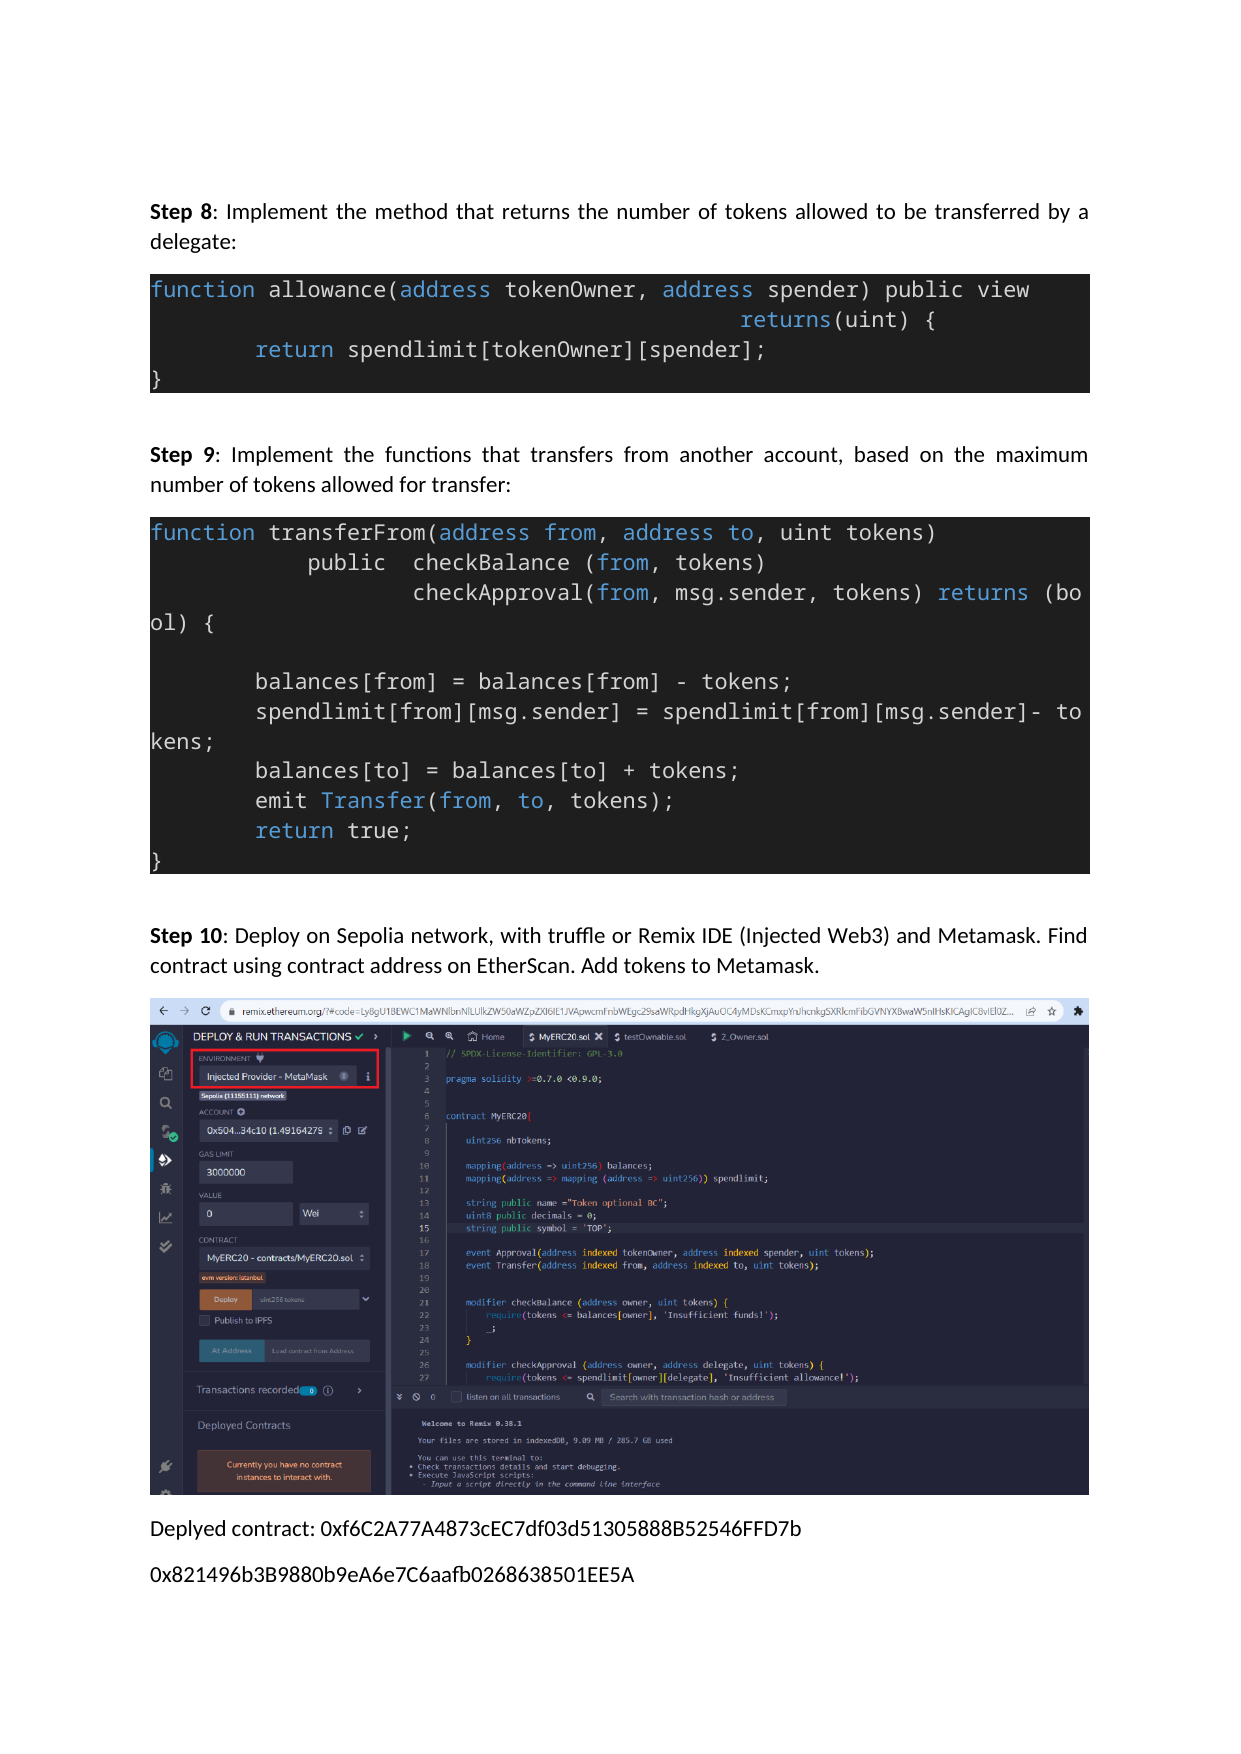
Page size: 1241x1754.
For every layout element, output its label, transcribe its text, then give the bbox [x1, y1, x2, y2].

text Deplyed contract: 0xf6C2A77A4873cEC7df03d51305888B52546FFD7b [150, 1514, 1090, 1542]
text Step 8: Implement the method that returns the number of tokens allowed to be transferred by a delegate: [150, 197, 1090, 255]
picture [150, 998, 1089, 1495]
text return true; [150, 815, 1090, 845]
text Step 9: Implement the functions that transfers from another account, based on the maximum number of tokens allowed for transfer: [150, 440, 1090, 498]
text function transferFrom(address from, address to, uint tokens) [150, 517, 1090, 547]
text function allowance(address tokenOwner, address spender) public view [150, 274, 1090, 304]
text balances[from] = balances[from] - tokens; [150, 666, 1090, 696]
text 0x821496b3B9880b9eA6e7C6aafb0268638501EE5A [150, 1561, 1090, 1588]
text } [150, 845, 1090, 874]
text emit Transfer(from, to, tokens); [150, 785, 1090, 815]
text returns(uint) { [150, 304, 1090, 333]
text spendlimit[from][msg.sender] = spendlimit[from][msg.sender]- tokens; [150, 696, 1090, 755]
text balances[to] = balances[to] + tokens; [150, 755, 1090, 785]
text checkApproval(from, msg.sender, tokens) returns (bool) { [150, 577, 1090, 636]
text return spendlimit[tokenOwner][spender]; [150, 333, 1090, 363]
text Step 10: Deploy on Sepolia network, with truffle or Remix IDE (Injected Web3) and Metamask. Find contract using contract address on EtherScan. Add tokens to Metamask. [150, 921, 1090, 980]
text public checkBalance (from, tokens) [150, 547, 1090, 577]
text } [150, 363, 1090, 393]
